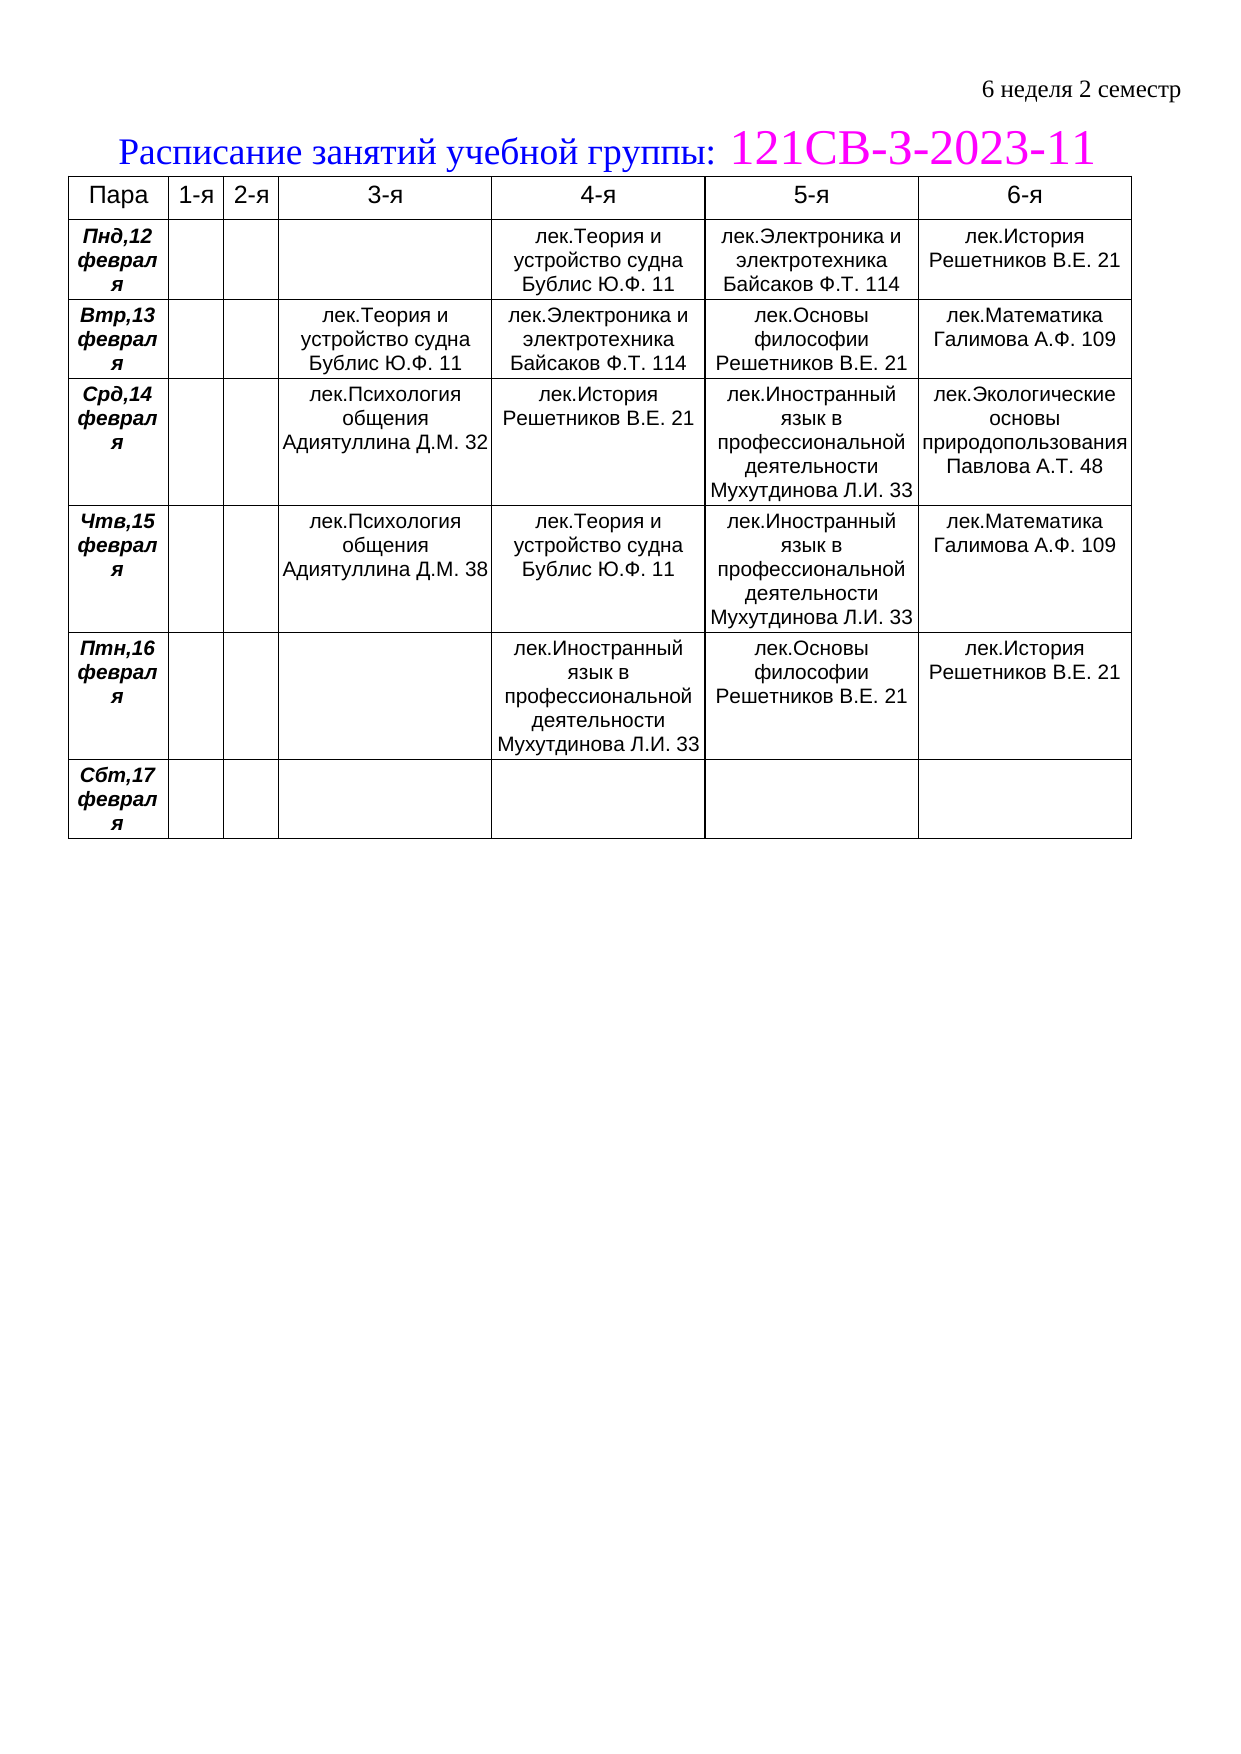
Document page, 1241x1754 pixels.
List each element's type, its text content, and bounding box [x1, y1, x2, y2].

table_cell [169, 506, 223, 632]
table_cell Пнд,12 февраля [69, 220, 168, 298]
table_cell Срд,14 февраля [69, 379, 168, 505]
table_header 2-я [224, 177, 278, 219]
table_cell [224, 300, 278, 378]
table_cell лек.Теория и устройство судна Бублис Ю.Ф. 11 [492, 220, 704, 298]
table_header 3-я [279, 177, 491, 219]
table_header 1-я [169, 177, 223, 219]
table_header 5-я [706, 177, 918, 219]
table_cell лек.Электроника и электротехника Байсаков Ф.Т. 114 [706, 220, 918, 298]
table_cell [279, 220, 491, 298]
table_cell лек.Математика Галимова А.Ф. 109 [919, 300, 1131, 378]
table_cell лек.Основы философии Решетников В.Е. 21 [706, 300, 918, 378]
table_cell [492, 760, 704, 838]
table_cell лек.Экологические основы природопользования Павлова А.Т. 48 [919, 379, 1131, 505]
table_header 4-я [492, 177, 704, 219]
table_cell лек.Математика Галимова А.Ф. 109 [919, 506, 1131, 632]
table_header 6-я [919, 177, 1131, 219]
text Расписание занятий учебной группы: 121СВ-З-2023-11 [118, 118, 1181, 176]
table_cell [169, 379, 223, 505]
table_cell [169, 633, 223, 759]
table_cell Втр,13 февраля [69, 300, 168, 378]
table_cell лек.История Решетников В.Е. 21 [919, 633, 1131, 759]
table_cell лек.Психология общения Адиятуллина Д.М. 38 [279, 506, 491, 632]
table_cell [706, 760, 918, 838]
table_cell [169, 220, 223, 298]
table_cell лек.Теория и устройство судна Бублис Ю.Ф. 11 [279, 300, 491, 378]
table_header Пара [69, 177, 168, 219]
table_cell [279, 633, 491, 759]
table_cell лек.Психология общения Адиятуллина Д.М. 32 [279, 379, 491, 505]
table_cell [169, 300, 223, 378]
table_cell лек.Иностранный язык в профессиональной деятельности Мухутдинова Л.И. 33 [492, 633, 704, 759]
table_cell [224, 379, 278, 505]
table_cell лек.Теория и устройство судна Бублис Ю.Ф. 11 [492, 506, 704, 632]
table_cell Сбт,17 февраля [69, 760, 168, 838]
table_cell [224, 220, 278, 298]
table_cell [224, 760, 278, 838]
table_cell лек.Основы философии Решетников В.Е. 21 [706, 633, 918, 759]
table_cell [224, 633, 278, 759]
table_cell лек.Иностранный язык в профессиональной деятельности Мухутдинова Л.И. 33 [706, 379, 918, 505]
table_cell лек.Электроника и электротехника Байсаков Ф.Т. 114 [492, 300, 704, 378]
table_cell лек.История Решетников В.Е. 21 [919, 220, 1131, 298]
table_cell [919, 760, 1131, 838]
table_cell [279, 760, 491, 838]
table_cell лек.История Решетников В.Е. 21 [492, 379, 704, 505]
table_cell [169, 760, 223, 838]
table_cell [224, 506, 278, 632]
table_cell Чтв,15 февраля [69, 506, 168, 632]
table_cell Птн,16 февраля [69, 633, 168, 759]
table_cell лек.Иностранный язык в профессиональной деятельности Мухутдинова Л.И. 33 [706, 506, 918, 632]
